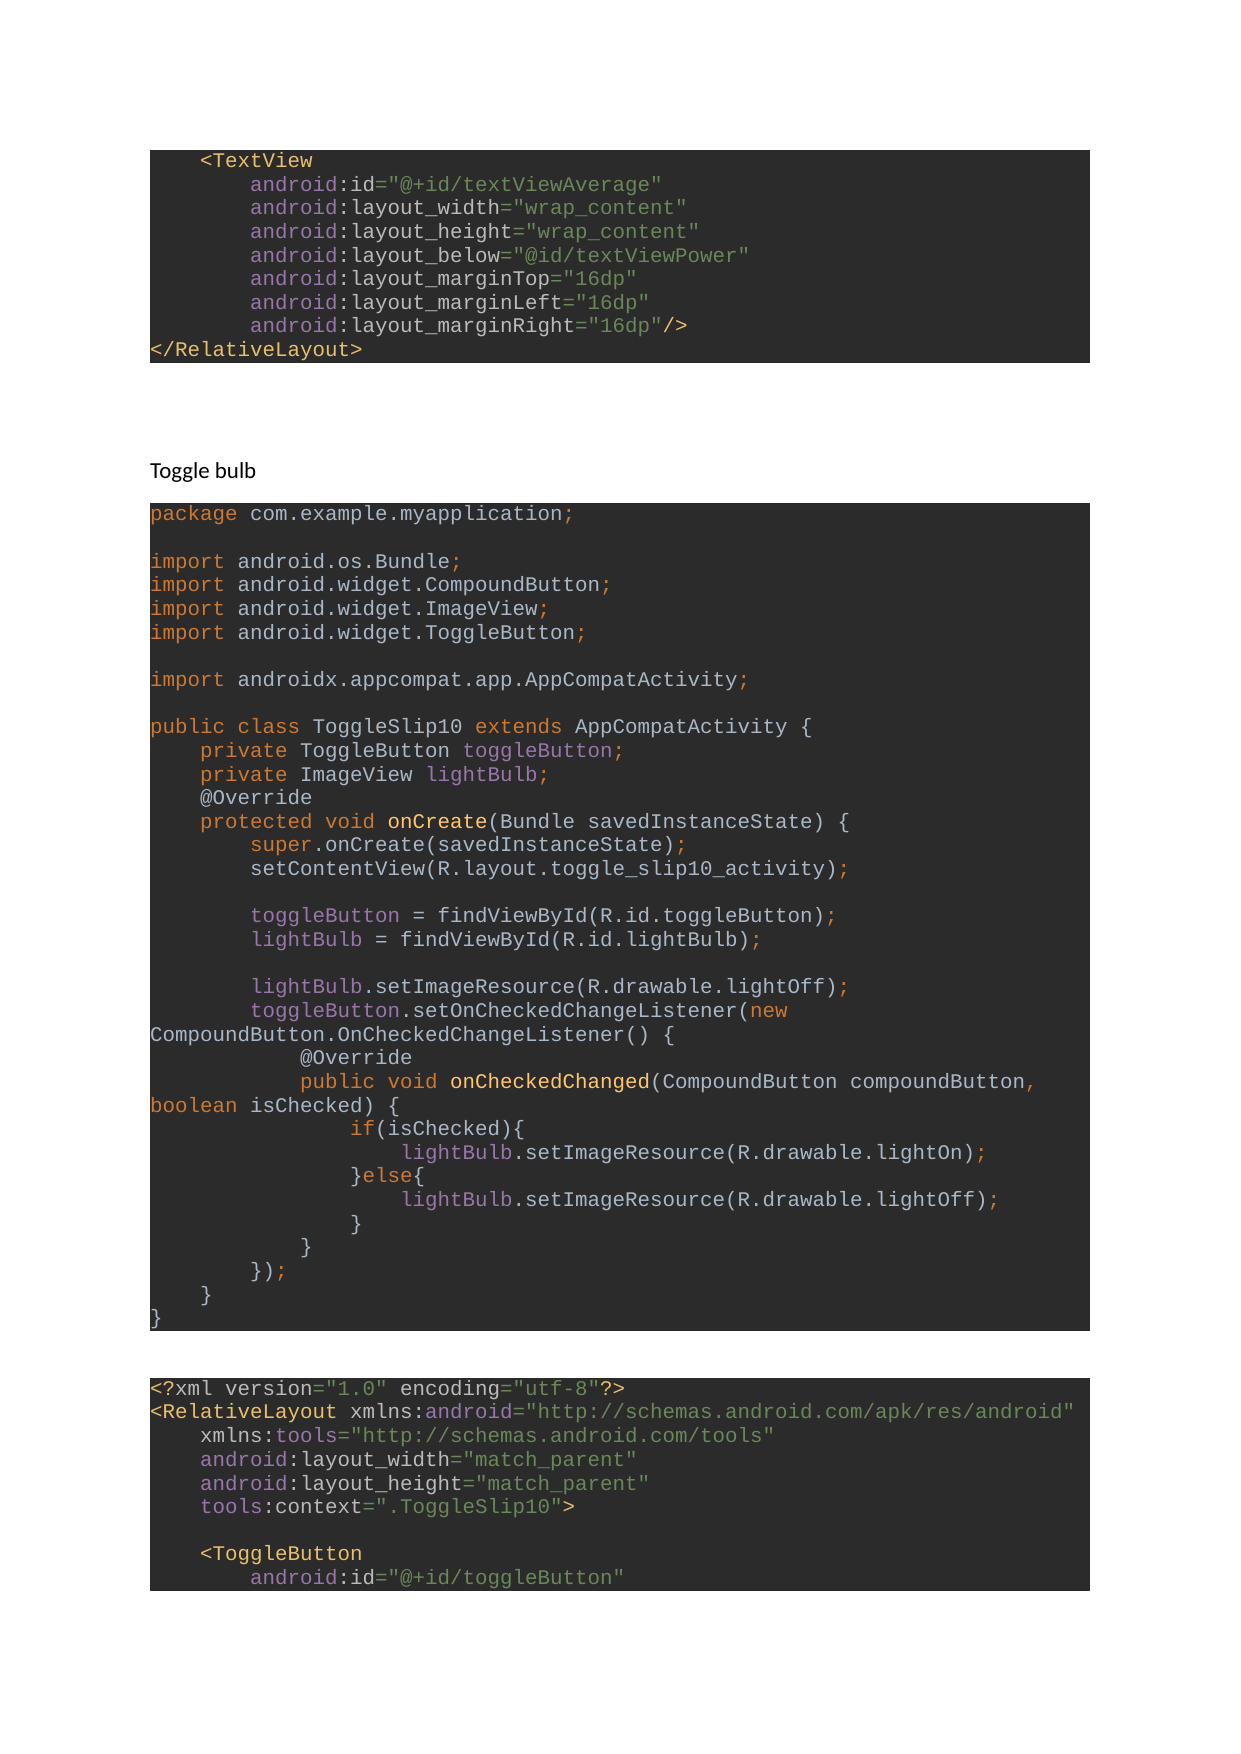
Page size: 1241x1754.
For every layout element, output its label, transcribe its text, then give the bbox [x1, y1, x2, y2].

text Toggle bulb [150, 457, 1090, 484]
text package com.example.myapplication; import android.os.Bundle; import android.widget.CompoundButton; import android.widget.ImageView; import android.widget.ToggleButton; import androidx.appcompat.app.AppCompatActivity; public class ToggleSlip10 extends AppCompatActivity { private ToggleButton toggleButton; private ImageView lightBulb; @Override protected void onCreate(Bundle savedInstanceState) { super.onCreate(savedInstanceState); setContentView(R.layout.toggle_slip10_activity); toggleButton = findViewById(R.id.toggleButton); lightBulb = findViewById(R.id.lightBulb); lightBulb.setImageResource(R.drawable.lightOff); toggleButton.setOnCheckedChangeListener(new CompoundButton.OnCheckedChangeListener() { @Override public void onCheckedChanged(CompoundButton compoundButton, boolean isChecked) { if(isChecked){ lightBulb.setImageResource(R.drawable.lightOn); }else{ lightBulb.setImageResource(R.drawable.lightOff); } } }); } } [150, 503, 1090, 1331]
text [150, 1378, 1090, 1591]
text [150, 150, 1090, 363]
